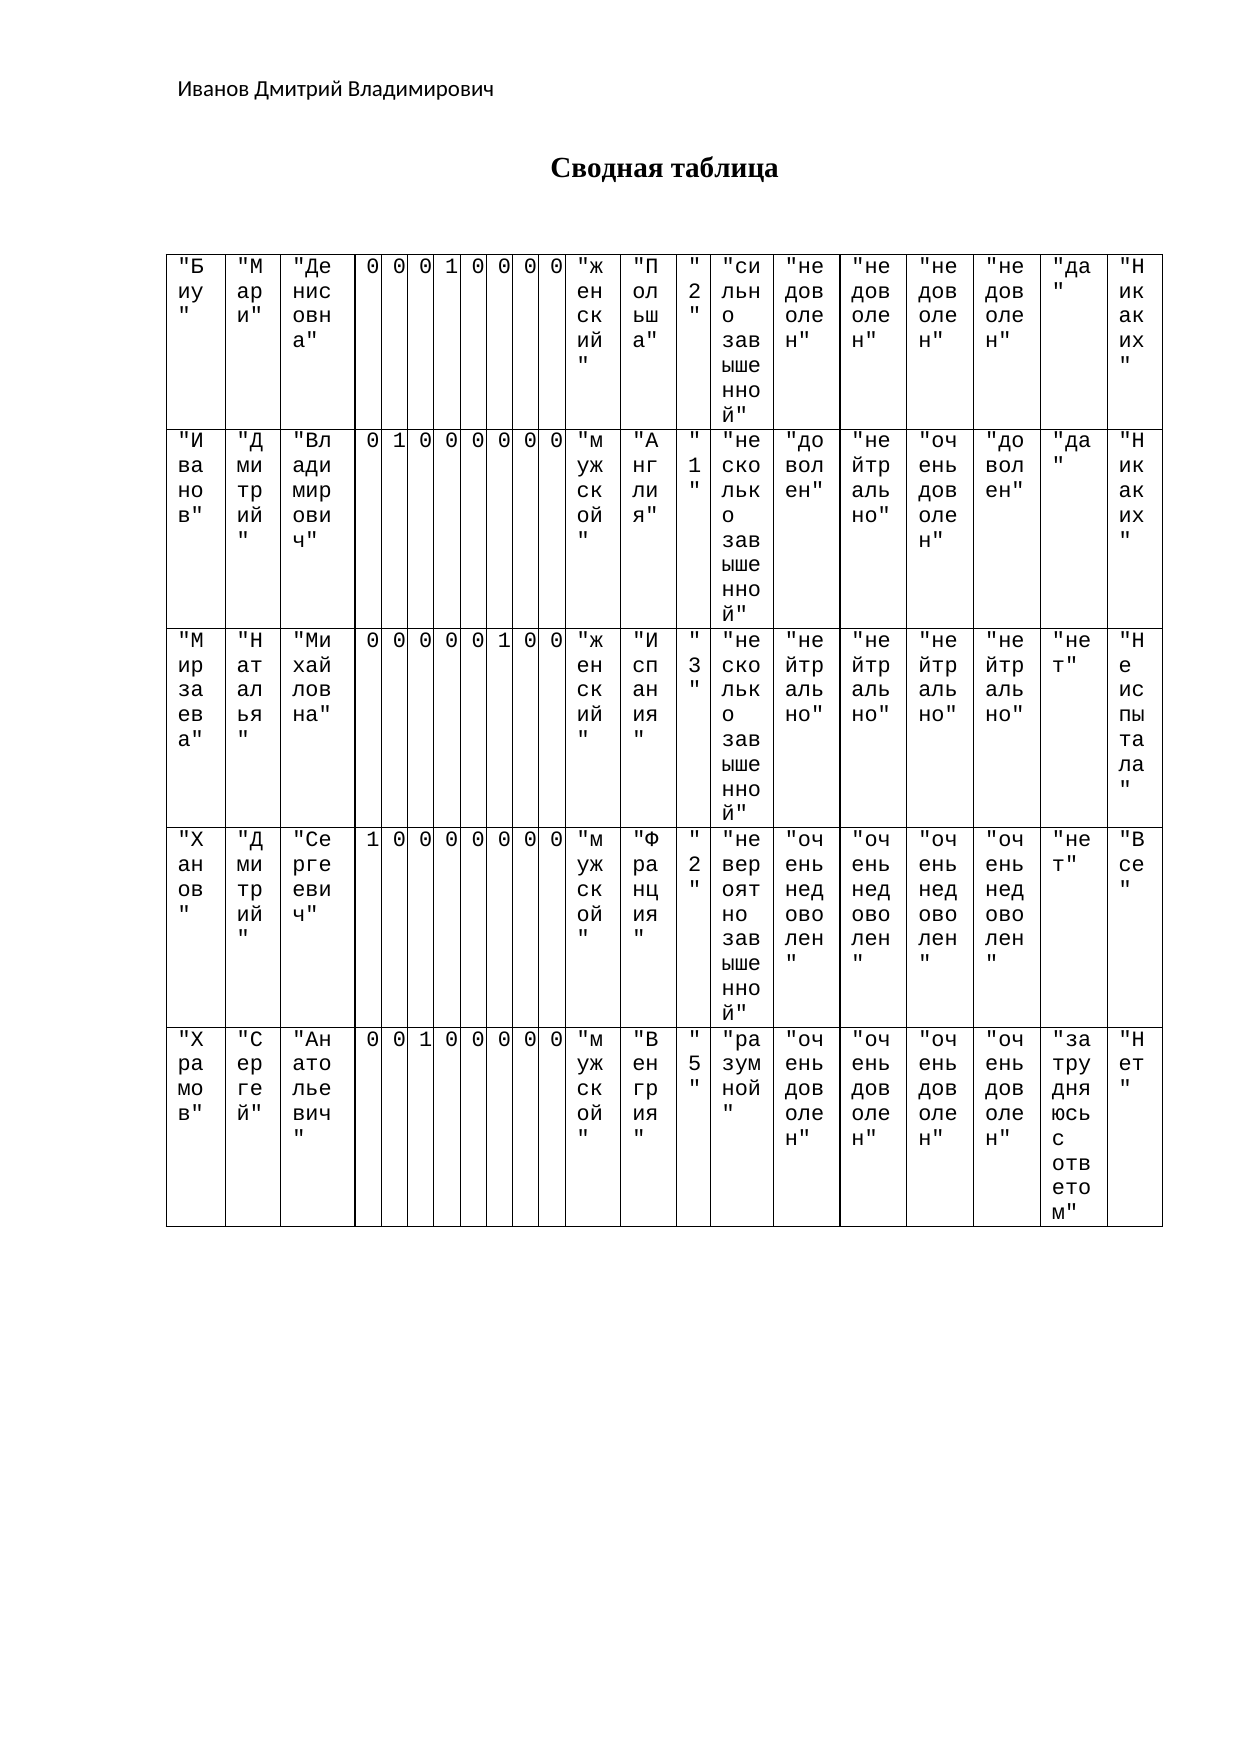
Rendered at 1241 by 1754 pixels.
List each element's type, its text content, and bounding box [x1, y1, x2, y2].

table_cell 0 [487, 828, 512, 1027]
table_cell "Нет" [1108, 1028, 1162, 1226]
table_cell "очень недоволен" [841, 828, 906, 1027]
table_header 0 [461, 255, 486, 428]
table_cell 0 [539, 828, 565, 1027]
table_cell "Храмов" [167, 1028, 225, 1226]
table_header 0 [513, 255, 538, 428]
table_cell "да" [1041, 430, 1107, 628]
table_cell 0 [513, 430, 538, 628]
table_cell "мужской" [566, 430, 620, 628]
table_cell "Владимирович" [281, 430, 354, 628]
table_cell "Франция" [621, 828, 676, 1027]
table_cell 0 [513, 828, 538, 1027]
table_header "да" [1041, 255, 1107, 428]
table_cell 0 [382, 828, 407, 1027]
table_cell 0 [539, 1028, 565, 1226]
table_cell "Никаких" [1108, 430, 1162, 628]
table_header "Биу" [167, 255, 225, 428]
table_header "недоволен" [974, 255, 1040, 428]
table_cell "нейтрально" [974, 629, 1040, 827]
table_cell "очень доволен" [774, 1028, 839, 1226]
table_cell "несколько завышенной" [711, 430, 773, 628]
table_cell 0 [539, 430, 565, 628]
table_cell "Сергеевич" [281, 828, 354, 1027]
table_header 0 [356, 255, 381, 428]
table_cell "Наталья" [226, 629, 280, 827]
table_cell "Михайловна" [281, 629, 354, 827]
table_header "Польша" [621, 255, 676, 428]
table_header "сильно завышенной" [711, 255, 773, 428]
table_cell 0 [382, 629, 407, 827]
table_cell 0 [408, 430, 433, 628]
table_cell 1 [487, 629, 512, 827]
table_cell 0 [434, 430, 460, 628]
table_cell 1 [408, 1028, 433, 1226]
table_cell 0 [513, 629, 538, 827]
table_cell "Анатольевич" [281, 1028, 354, 1226]
table_header 0 [539, 255, 565, 428]
table_header "Никаких" [1108, 255, 1162, 428]
table_cell "нейтрально" [841, 430, 906, 628]
table_cell 0 [408, 629, 433, 827]
table_cell 1 [356, 828, 381, 1027]
table_cell 0 [408, 828, 433, 1027]
table_cell "нейтрально" [907, 629, 973, 827]
table_cell "доволен" [974, 430, 1040, 628]
table_header "женский" [566, 255, 620, 428]
table_cell 0 [461, 430, 486, 628]
table_cell "3" [677, 629, 710, 827]
table_cell 0 [434, 828, 460, 1027]
table_cell "2" [677, 828, 710, 1027]
table_header 0 [487, 255, 512, 428]
table_cell 0 [461, 629, 486, 827]
table_header "2" [677, 255, 710, 428]
table_cell "нет" [1041, 828, 1107, 1027]
table_cell "очень недоволен" [974, 828, 1040, 1027]
table_cell "нет" [1041, 629, 1107, 827]
table_cell 0 [539, 629, 565, 827]
table_cell 1 [382, 430, 407, 628]
table_cell "очень недоволен" [907, 828, 973, 1027]
table_cell "Не испытала" [1108, 629, 1162, 827]
table_cell "разумной" [711, 1028, 773, 1226]
table_cell 0 [487, 430, 512, 628]
table_header "недоволен" [907, 255, 973, 428]
table_cell "женский" [566, 629, 620, 827]
table_cell "нейтрально" [841, 629, 906, 827]
table_cell "невероятно завышенной" [711, 828, 773, 1027]
table_cell 0 [461, 828, 486, 1027]
table_cell 0 [356, 629, 381, 827]
table_cell 0 [356, 430, 381, 628]
table_cell "Мирзаева" [167, 629, 225, 827]
table_cell "Дмитрий" [226, 430, 280, 628]
table_header "недоволен" [841, 255, 906, 428]
table_cell "мужской" [566, 828, 620, 1027]
table_cell "очень недоволен" [774, 828, 839, 1027]
table_cell "Англия" [621, 430, 676, 628]
table_header "Мари" [226, 255, 280, 428]
table_cell "нейтрально" [774, 629, 839, 827]
table_cell 0 [382, 1028, 407, 1226]
table_cell "Все" [1108, 828, 1162, 1027]
table_cell "очень доволен" [907, 430, 973, 628]
table_cell "Ханов" [167, 828, 225, 1027]
table_cell "Испания" [621, 629, 676, 827]
table_cell "1" [677, 430, 710, 628]
table_cell "затрудняюсь с ответом" [1041, 1028, 1107, 1226]
table_cell 0 [513, 1028, 538, 1226]
table_header "недоволен" [774, 255, 839, 428]
table_cell "5" [677, 1028, 710, 1226]
table_cell 0 [434, 1028, 460, 1226]
table_cell "очень доволен" [841, 1028, 906, 1226]
table_cell 0 [461, 1028, 486, 1226]
table_cell 0 [487, 1028, 512, 1226]
table_cell "несколько завышенной" [711, 629, 773, 827]
table_cell "Иванов" [167, 430, 225, 628]
table_header 1 [434, 255, 460, 428]
table_header "Денисовна" [281, 255, 354, 428]
table_cell 0 [434, 629, 460, 827]
table_cell "Венгрия" [621, 1028, 676, 1226]
subtitle Сводная таблица [177, 151, 1152, 184]
table_cell "доволен" [774, 430, 839, 628]
table_cell 0 [356, 1028, 381, 1226]
table_cell "очень доволен" [974, 1028, 1040, 1226]
table_header 0 [408, 255, 433, 428]
table_cell "Дмитрий" [226, 828, 280, 1027]
table_cell "Сергей" [226, 1028, 280, 1226]
table_cell "мужской" [566, 1028, 620, 1226]
table_cell "очень доволен" [907, 1028, 973, 1226]
table_header 0 [382, 255, 407, 428]
